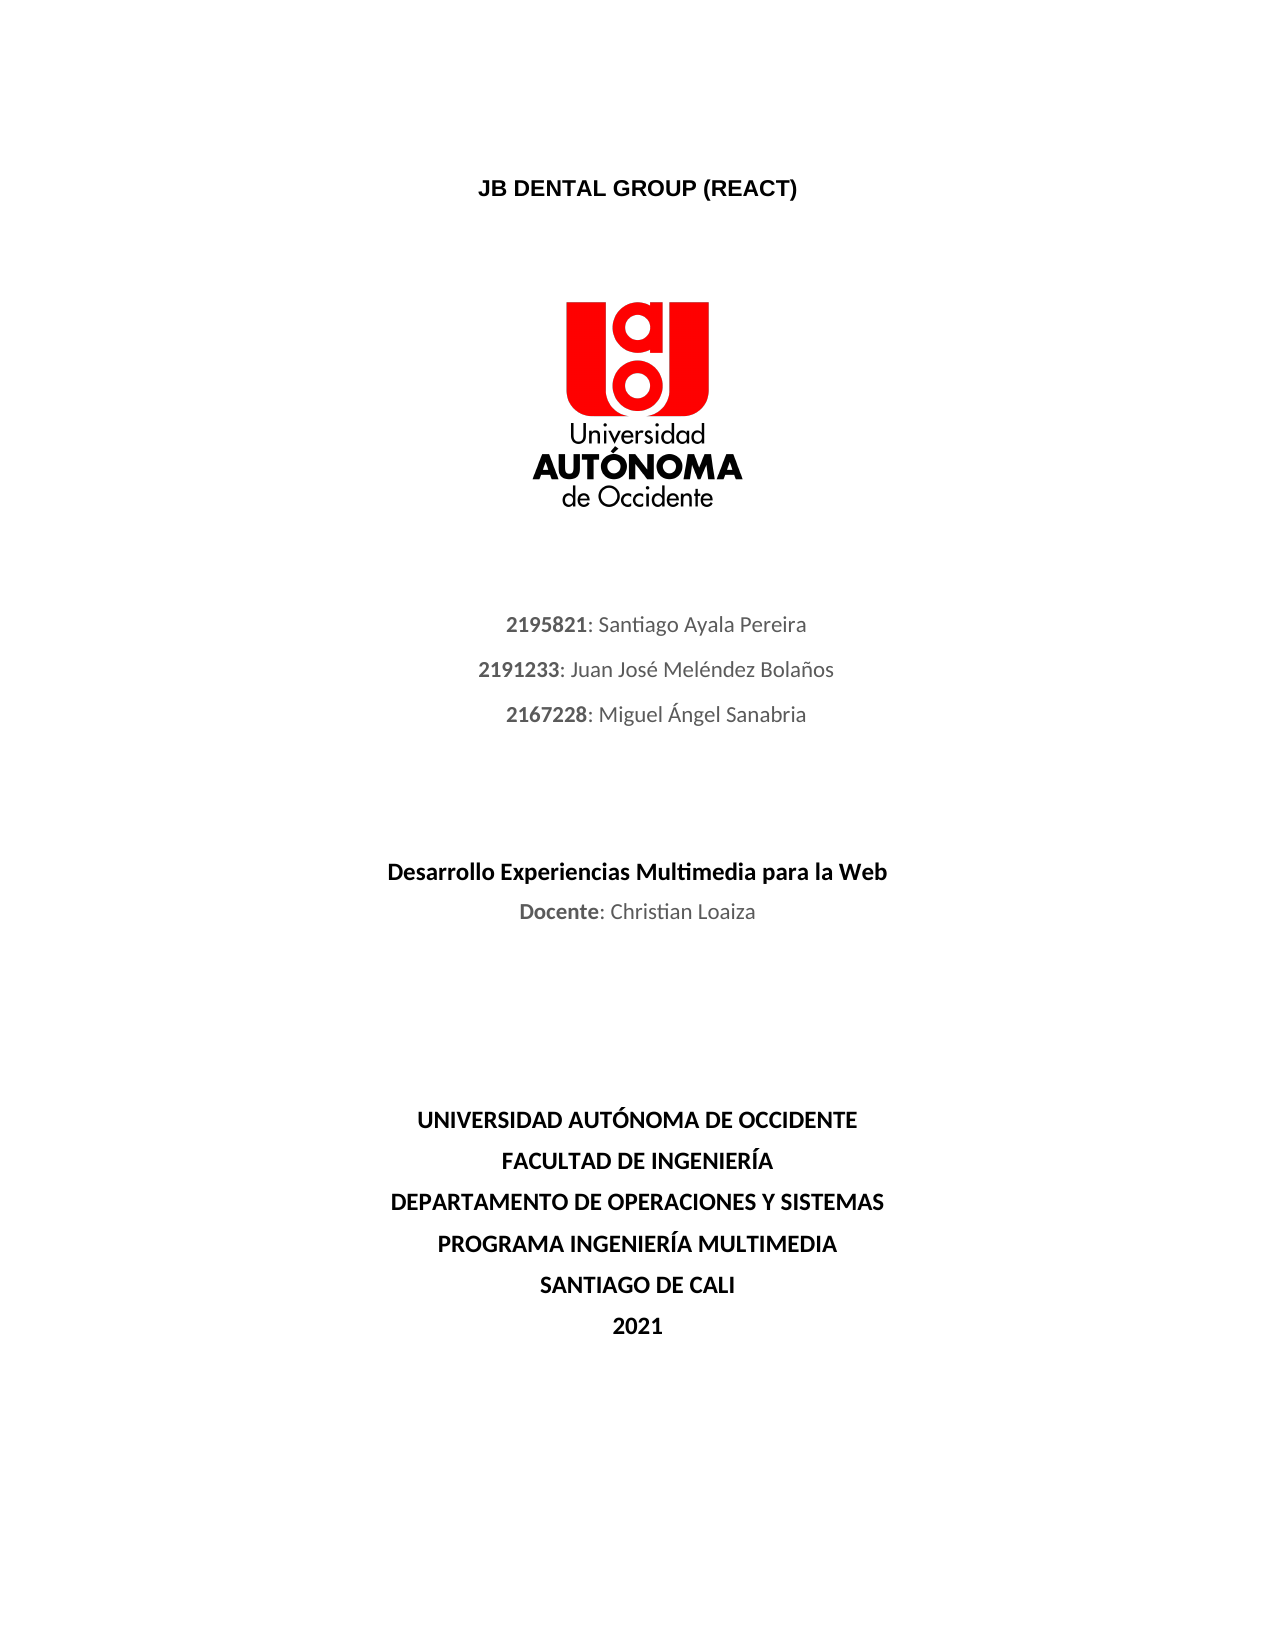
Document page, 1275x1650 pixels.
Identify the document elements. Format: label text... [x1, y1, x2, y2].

title Desarrollo Experiencias Multimedia para la Web [150, 856, 1125, 886]
title DEPARTAMENTO DE OPERACIONES Y SISTEMAS [150, 1187, 1125, 1217]
subtitle 2191233: Juan José Meléndez Bolaños [187, 655, 1125, 683]
subtitle 2167228: Miguel Ángel Sanabria [187, 700, 1125, 728]
title FACULTAD DE INGENIERÍA [150, 1145, 1125, 1176]
subtitle Docente: Christian Loaiza [150, 897, 1125, 925]
picture [507, 277, 768, 532]
text JB DENTAL GROUP (REACT) [150, 175, 1125, 201]
title UNIVERSIDAD AUTÓNOMA DE OCCIDENTE [150, 1104, 1125, 1134]
subtitle 2195821: Santiago Ayala Pereira [187, 611, 1125, 639]
title 2021 [150, 1310, 1125, 1341]
title PROGRAMA INGENIERÍA MULTIMEDIA [150, 1228, 1125, 1258]
title SANTIAGO DE CALI [150, 1269, 1125, 1299]
